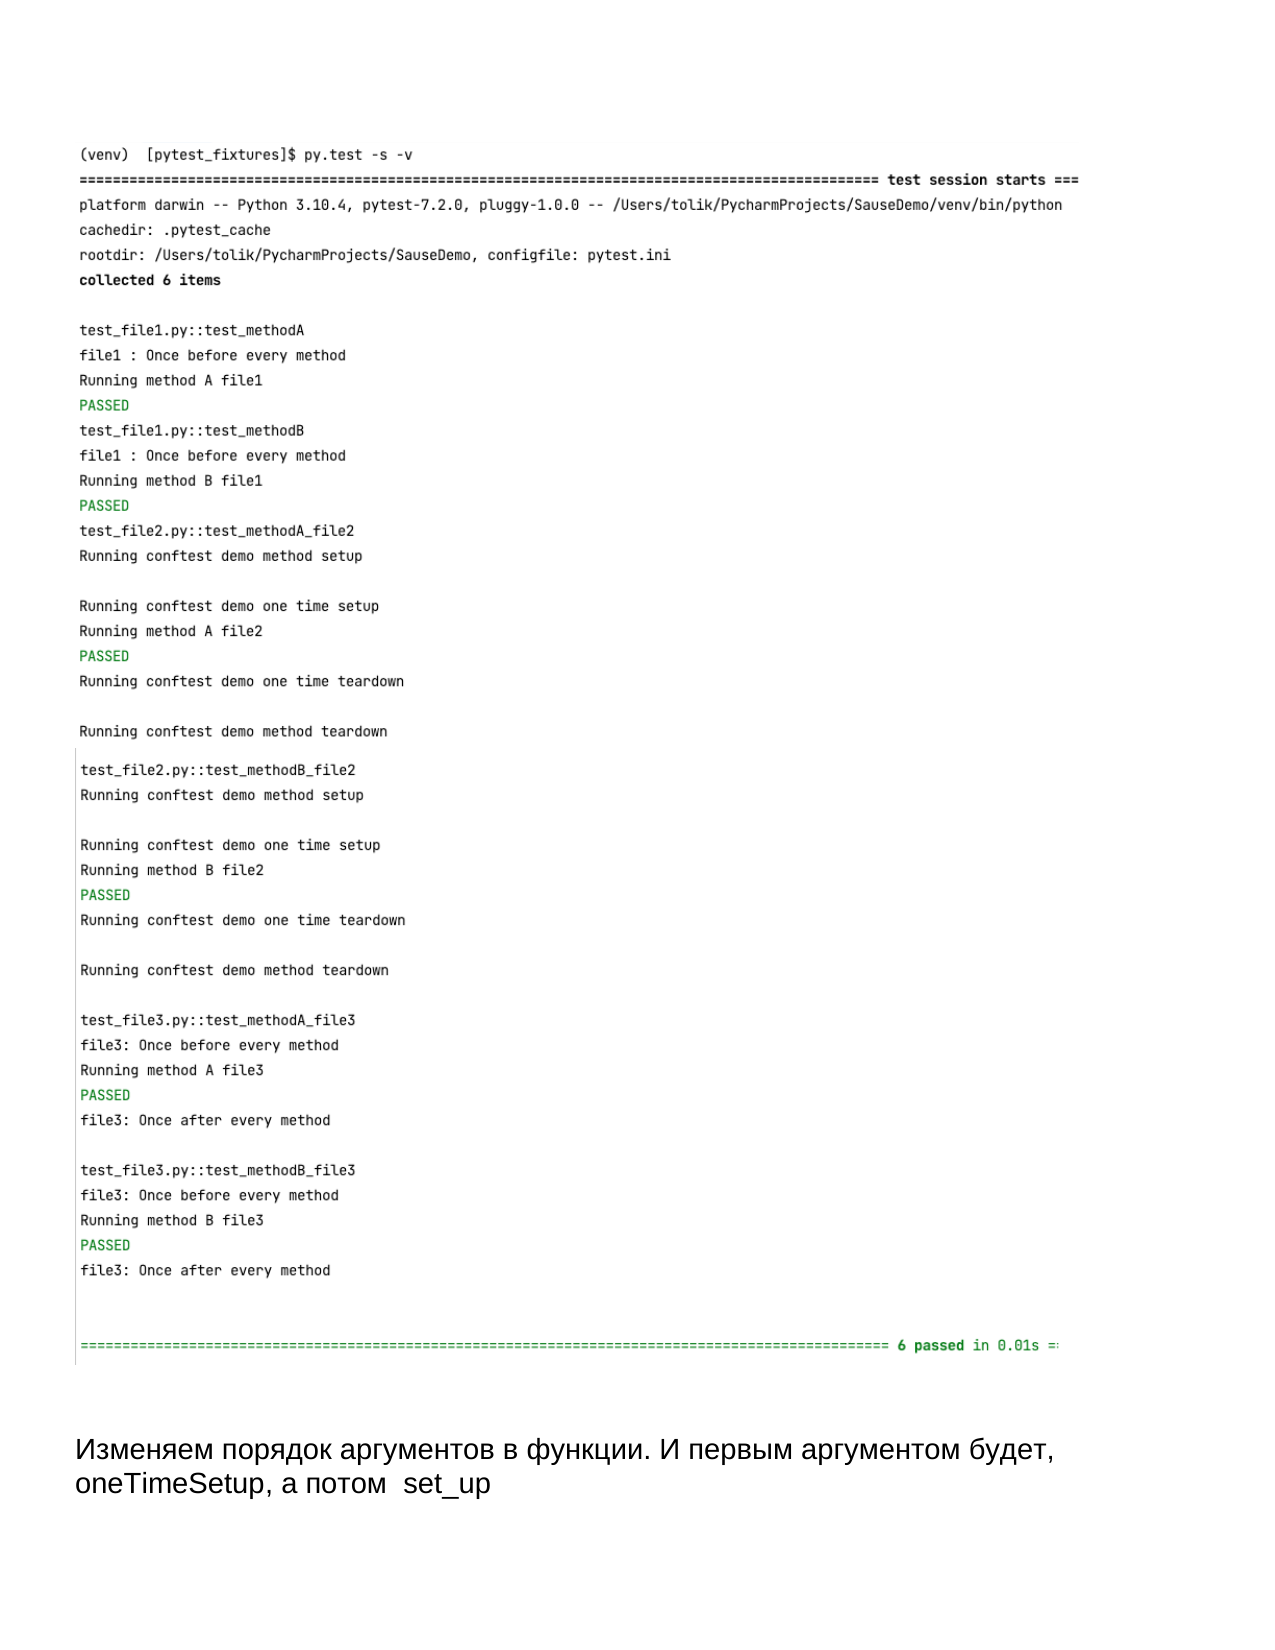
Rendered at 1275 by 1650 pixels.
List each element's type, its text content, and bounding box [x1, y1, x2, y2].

text Изменяем порядок аргументов в функции. И первым аргументом будет, oneTimeSetup, а потом set_up [75, 1432, 1200, 1499]
picture [75, 142, 1080, 1365]
